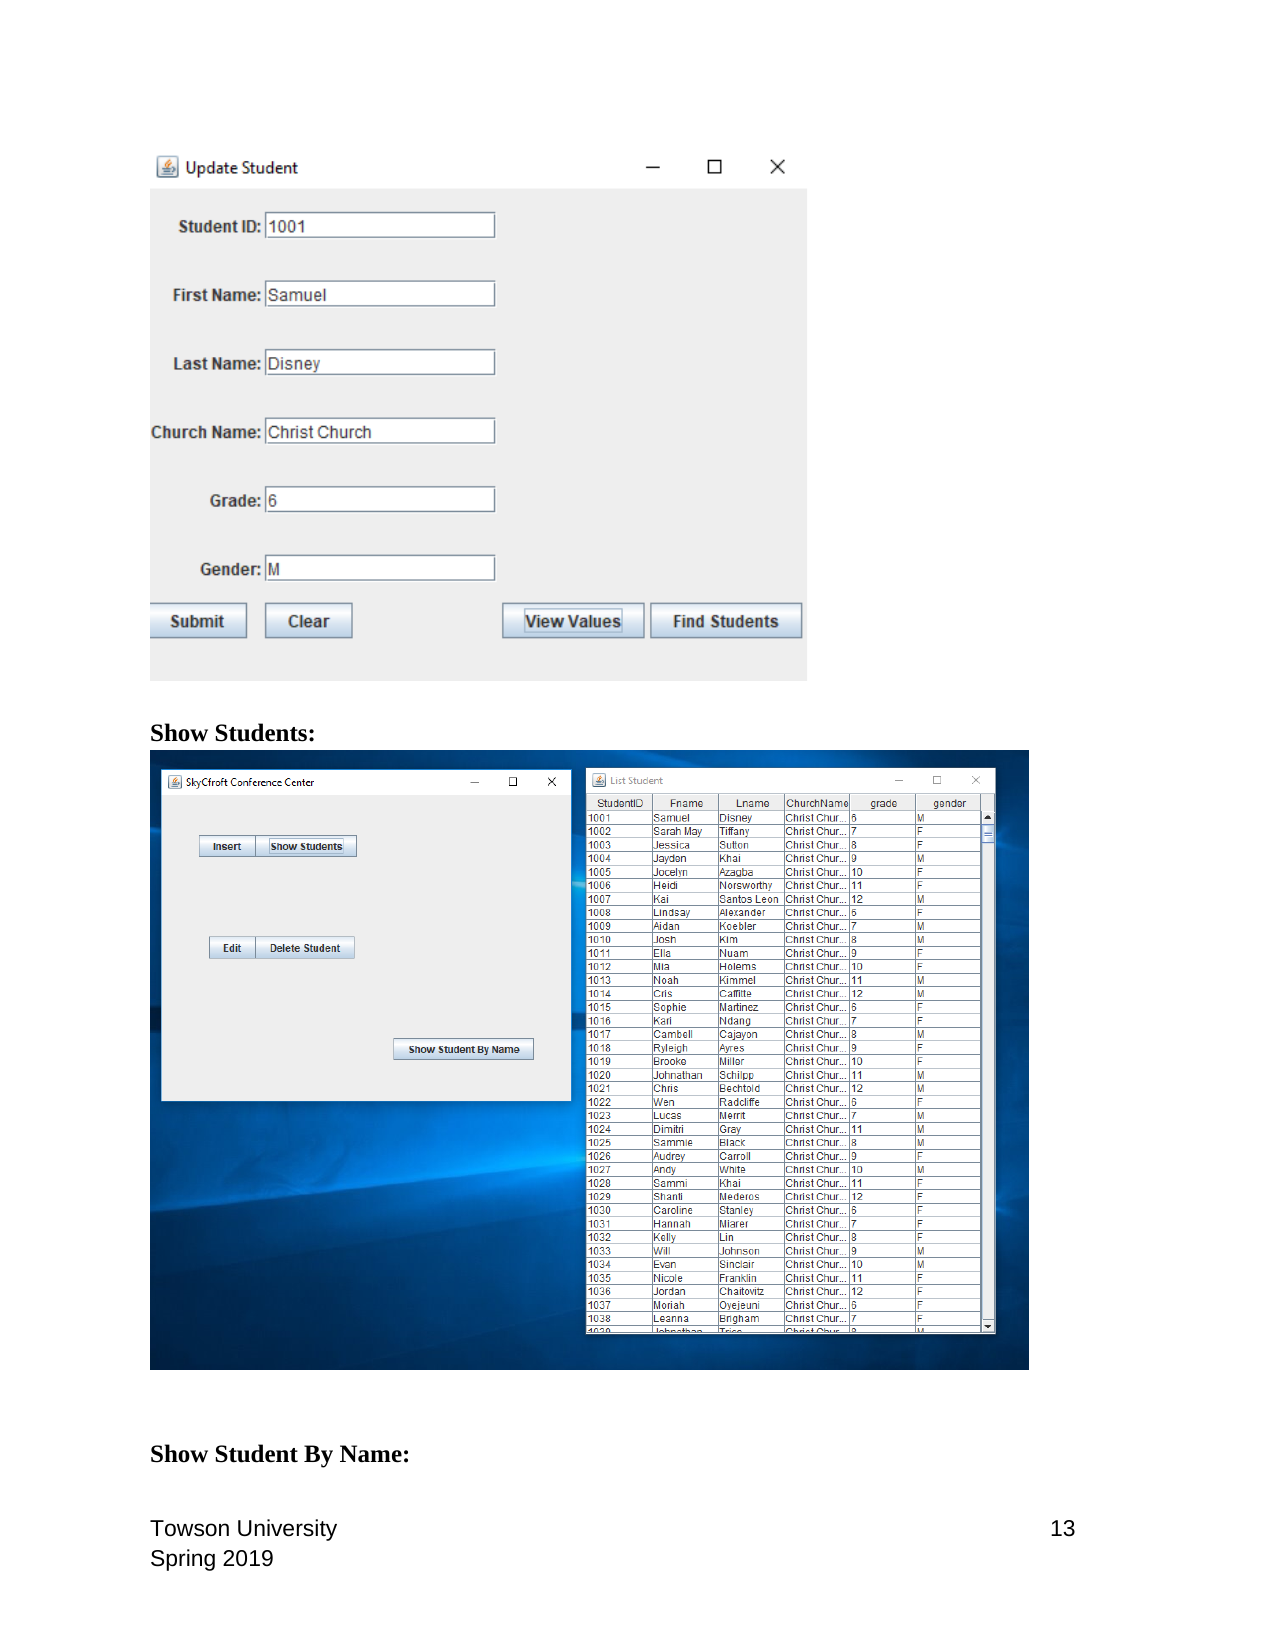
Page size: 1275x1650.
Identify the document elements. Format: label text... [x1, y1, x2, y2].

picture [150, 750, 1029, 1370]
text Show Student By Name: [150, 1439, 1125, 1468]
picture [150, 150, 808, 681]
